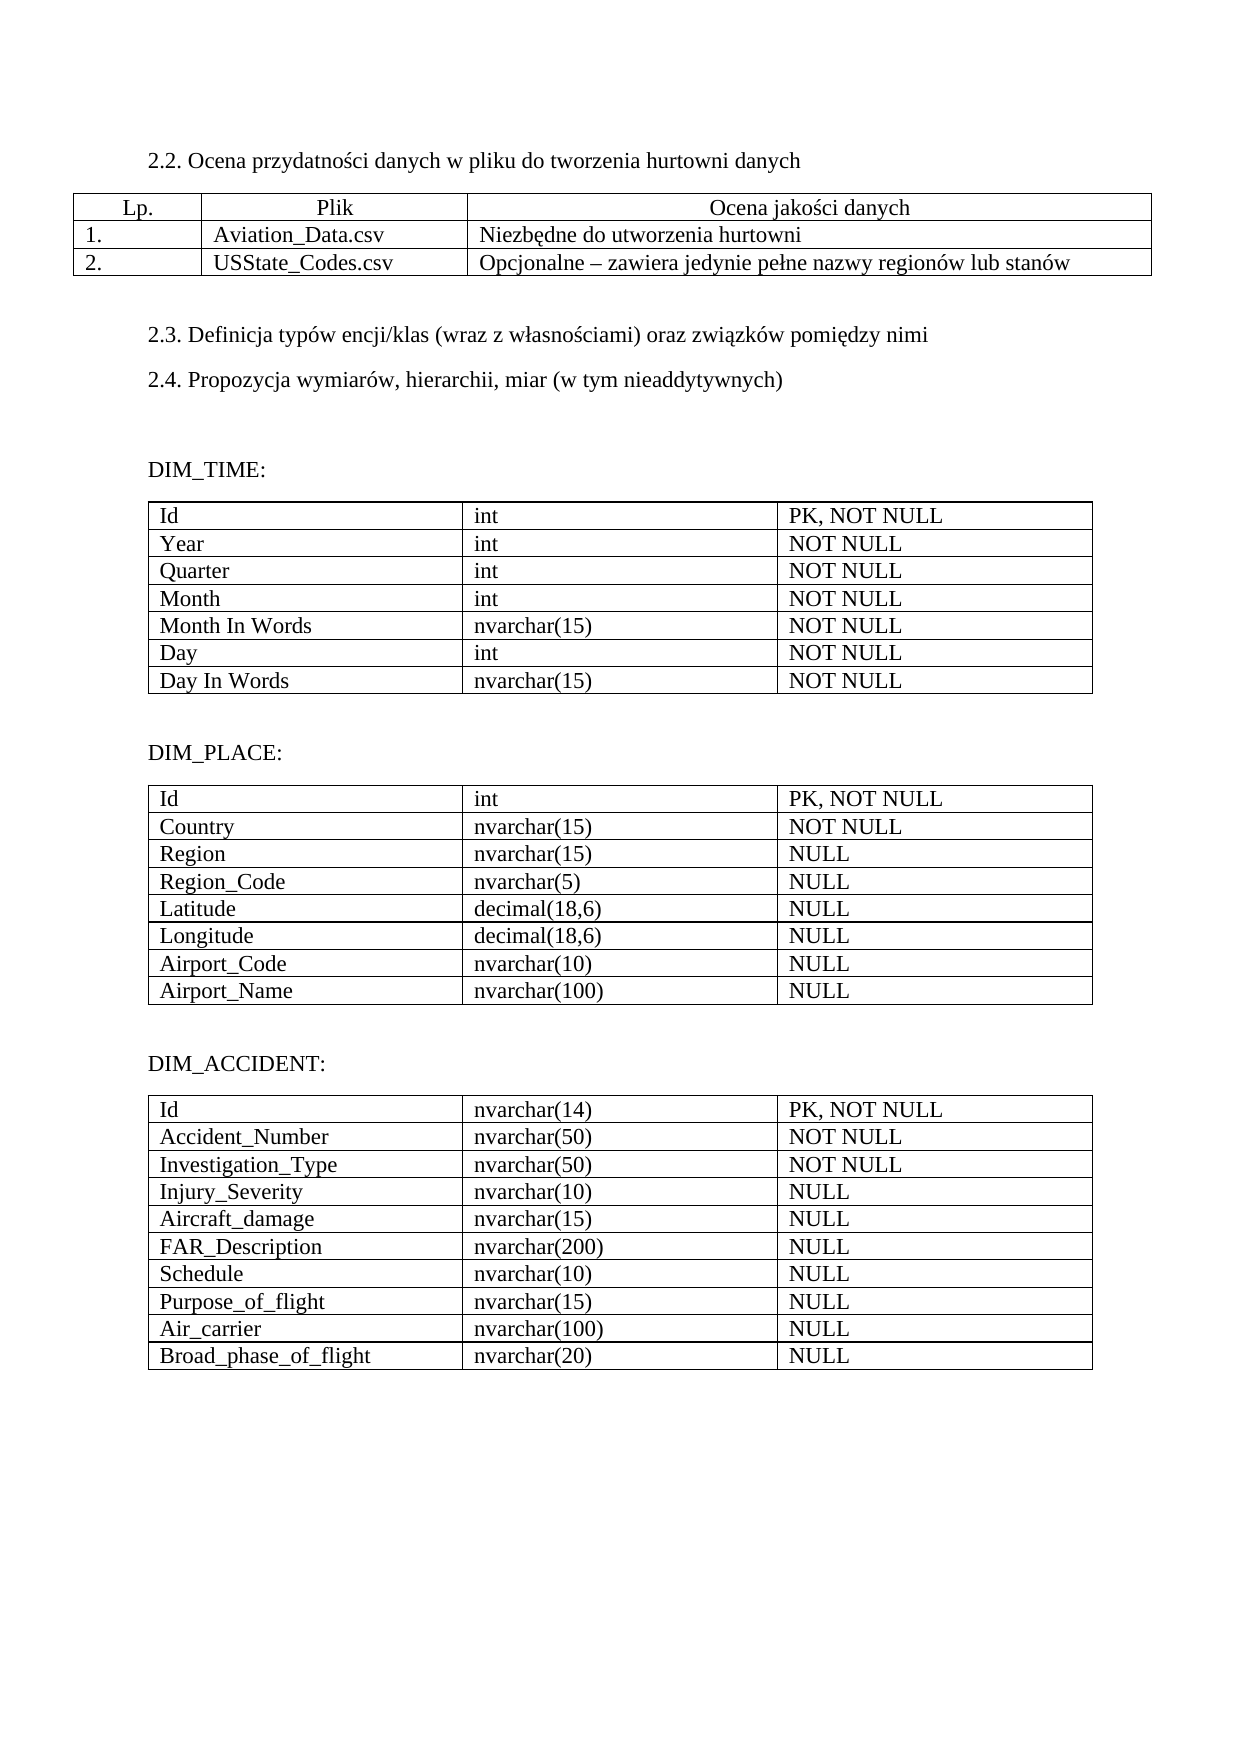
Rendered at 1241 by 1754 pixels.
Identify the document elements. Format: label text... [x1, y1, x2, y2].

table_header Plik [202, 194, 467, 220]
table_cell NULL [778, 868, 1092, 894]
table_cell Month [149, 585, 462, 611]
table_cell 2. [74, 249, 201, 275]
table_cell NOT NULL [778, 612, 1092, 638]
table_cell Year [149, 530, 462, 556]
table_header Id [149, 1096, 462, 1122]
table_cell Investigation_Type [149, 1151, 462, 1177]
table_cell NOT NULL [778, 640, 1092, 666]
table_cell NOT NULL [778, 1151, 1092, 1177]
table_cell USState_Codes.csv [202, 249, 467, 275]
table_cell NULL [778, 840, 1092, 867]
table_cell Day In Words [149, 667, 462, 693]
table_cell Injury_Severity [149, 1178, 462, 1204]
table_cell NOT NULL [778, 530, 1092, 556]
text 2.4. Propozycja wymiarów, hierarchii, miar (w tym nieaddytywnych) [148, 366, 1093, 392]
table_cell nvarchar(15) [463, 667, 777, 693]
table_cell nvarchar(15) [463, 612, 777, 638]
table_cell NULL [778, 1315, 1092, 1341]
table_cell nvarchar(15) [463, 840, 777, 867]
table_cell NULL [778, 895, 1092, 921]
table_cell FAR_Description [149, 1233, 462, 1259]
table_cell NOT NULL [778, 585, 1092, 611]
table_cell NULL [778, 1206, 1092, 1232]
table_cell Quarter [149, 557, 462, 584]
table_cell NULL [778, 1343, 1092, 1369]
text DIM_PLACE: [148, 739, 1093, 766]
table_cell NOT NULL [778, 1123, 1092, 1150]
table_cell nvarchar(15) [463, 813, 777, 839]
table_cell NULL [778, 977, 1092, 1004]
table_cell nvarchar(10) [463, 950, 777, 976]
text 2.3. Definicja typów encji/klas (wraz z własnościami) oraz związków pomiędzy nimi [148, 321, 1093, 347]
table_cell nvarchar(15) [463, 1288, 777, 1314]
table_header PK, NOT NULL [778, 503, 1092, 529]
table_cell Niezbędne do utworzenia hurtowni [468, 221, 1151, 247]
table_cell int [463, 585, 777, 611]
table_header Id [149, 786, 462, 812]
table_cell Month In Words [149, 612, 462, 638]
text 2.2. Ocena przydatności danych w pliku do tworzenia hurtowni danych [148, 148, 1093, 174]
table_cell Aviation_Data.csv [202, 221, 467, 247]
table_cell nvarchar(15) [463, 1206, 777, 1232]
table_cell NOT NULL [778, 667, 1092, 693]
table_cell Schedule [149, 1260, 462, 1287]
table_cell NULL [778, 923, 1092, 949]
table_cell int [463, 640, 777, 666]
table_cell Aircraft_damage [149, 1206, 462, 1232]
table_cell Country [149, 813, 462, 839]
table_header nvarchar(14) [463, 1096, 777, 1122]
table_cell Longitude [149, 923, 462, 949]
table_cell Latitude [149, 895, 462, 921]
table_cell NOT NULL [778, 557, 1092, 584]
table_cell nvarchar(20) [463, 1343, 777, 1369]
table_cell nvarchar(100) [463, 1315, 777, 1341]
table_cell NOT NULL [778, 813, 1092, 839]
table_cell NULL [778, 1178, 1092, 1204]
table_cell 1. [74, 221, 201, 247]
table_cell Airport_Code [149, 950, 462, 976]
table_cell Day [149, 640, 462, 666]
table_cell nvarchar(50) [463, 1123, 777, 1150]
table_header PK, NOT NULL [778, 786, 1092, 812]
table_cell Region [149, 840, 462, 867]
table_cell Accident_Number [149, 1123, 462, 1150]
table_cell nvarchar(50) [463, 1151, 777, 1177]
table_cell Airport_Name [149, 977, 462, 1004]
table_header int [463, 503, 777, 529]
table_header Id [149, 503, 462, 529]
table_header Ocena jakości danych [468, 194, 1151, 220]
table_cell nvarchar(10) [463, 1178, 777, 1204]
table_cell Region_Code [149, 868, 462, 894]
text DIM_TIME: [148, 456, 1093, 483]
table_cell Opcjonalne – zawiera jedynie pełne nazwy regionów lub stanów [468, 249, 1151, 275]
table_cell nvarchar(200) [463, 1233, 777, 1259]
text DIM_ACCIDENT: [148, 1050, 1093, 1076]
table_header Lp. [74, 194, 201, 220]
table_cell nvarchar(10) [463, 1260, 777, 1287]
table_cell NULL [778, 950, 1092, 976]
table_cell decimal(18,6) [463, 923, 777, 949]
table_cell Air_carrier [149, 1315, 462, 1341]
table_cell Purpose_of_flight [149, 1288, 462, 1314]
table_cell decimal(18,6) [463, 895, 777, 921]
table_cell NULL [778, 1233, 1092, 1259]
table_cell int [463, 530, 777, 556]
table_header PK, NOT NULL [778, 1096, 1092, 1122]
table_cell nvarchar(100) [463, 977, 777, 1004]
table_header int [463, 786, 777, 812]
table_cell NULL [778, 1260, 1092, 1287]
table_cell int [463, 557, 777, 584]
table_cell Broad_phase_of_flight [149, 1343, 462, 1369]
table_cell NULL [778, 1288, 1092, 1314]
table_cell nvarchar(5) [463, 868, 777, 894]
